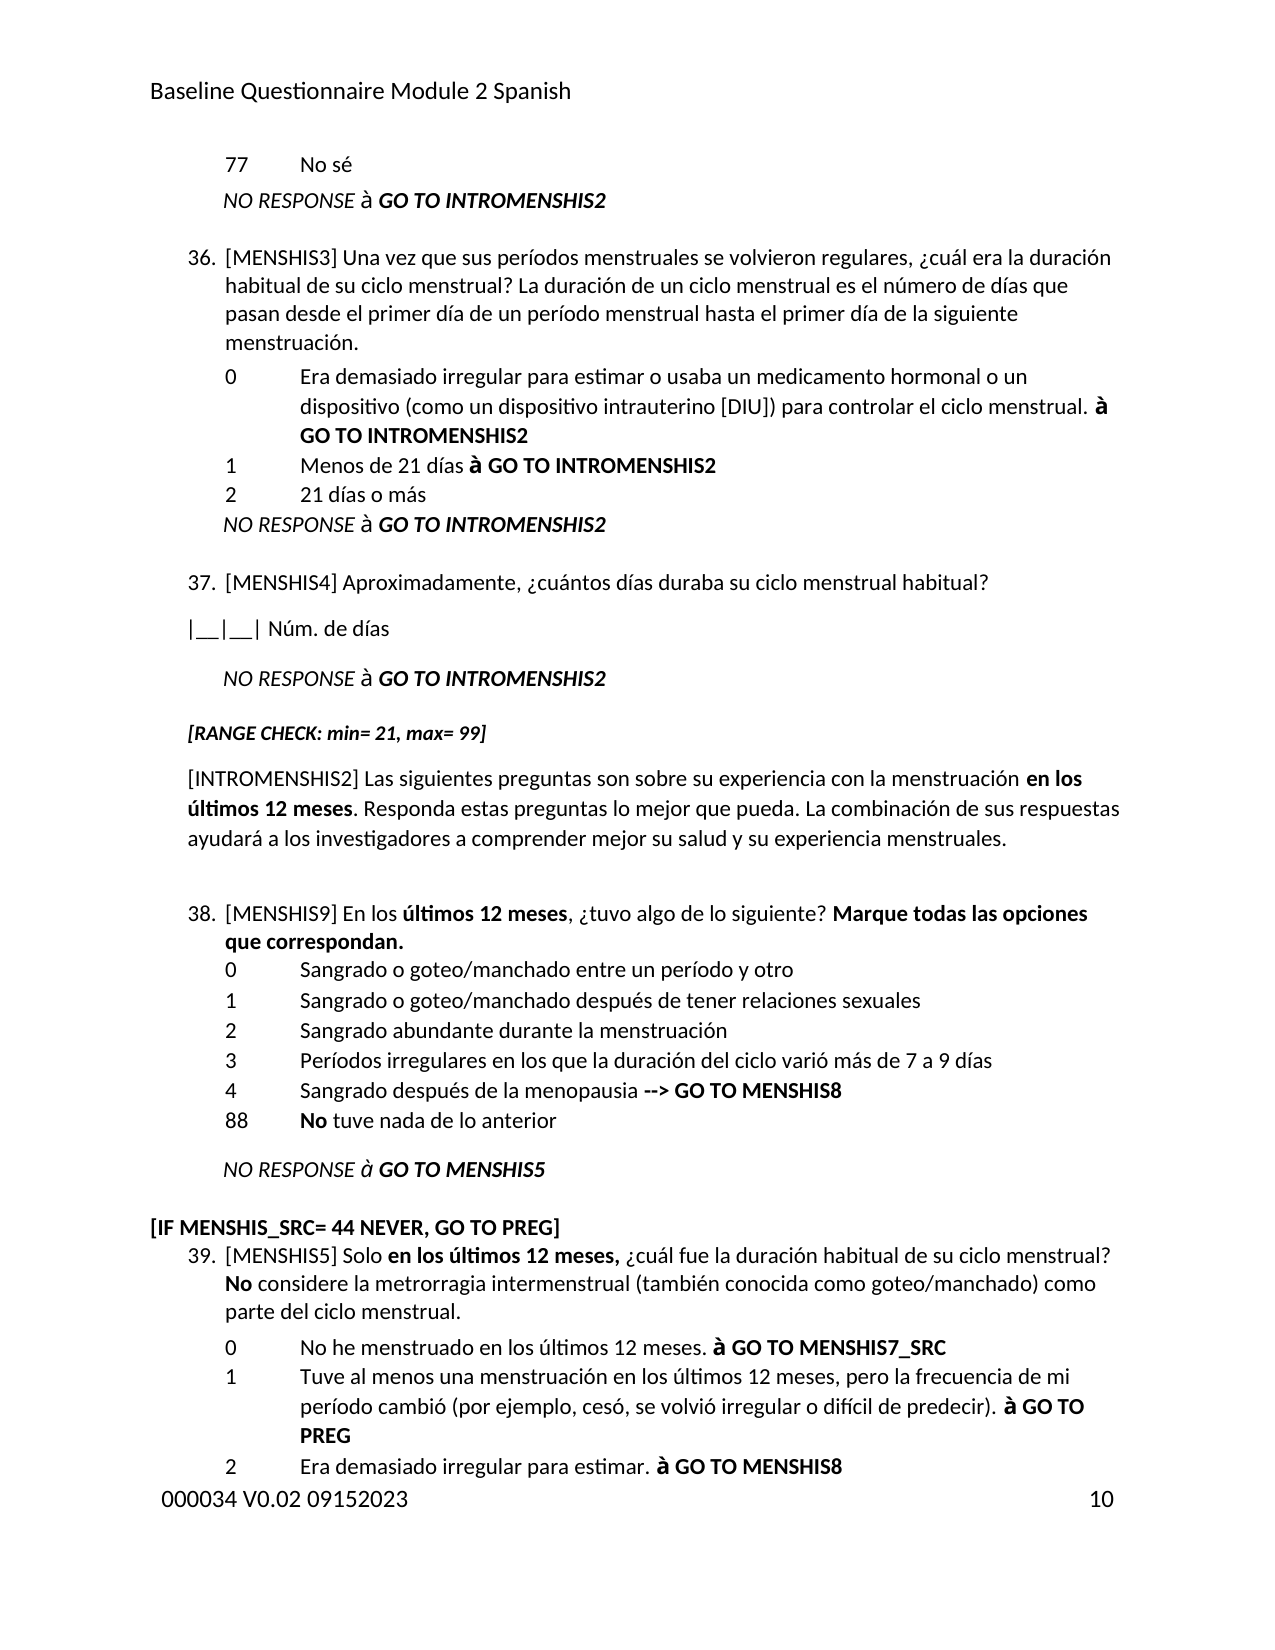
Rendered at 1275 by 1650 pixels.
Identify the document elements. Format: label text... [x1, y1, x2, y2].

text 0 Era demasiado irregular para estimar o usaba un medicamento hormonal o un dispositivo (como un dispositivo intrauterino [DIU]) para controlar el ciclo menstrual. à GO TO INTROMENSHIS2 [225, 362, 1125, 449]
text 0 Sangrado o goteo/manchado entre un período y otro [225, 956, 1125, 983]
text NO RESPONSE à GO TO MENSHIS5 [148, 1153, 1127, 1185]
text 2 21 días o más [225, 480, 1125, 508]
text NO RESPONSE à GO TO INTROMENSHIS2 [148, 508, 1127, 540]
list [MENSHIS3] Una vez que sus períodos menstruales se volvieron regulares, ¿cuál era la duración habitual de su ciclo menstrual? La duración de un ciclo menstrual es el número de días que pasan desde el primer día de un período menstrual hasta el primer día de la siguiente menstruación. [187, 243, 1125, 356]
text 4 Sangrado después de la menopausia --> GO TO MENSHIS8 [225, 1076, 1125, 1104]
text NO RESPONSE à GO TO INTROMENSHIS2 [148, 184, 1127, 216]
text |__|__| Núm. de días [148, 614, 1127, 643]
list [IF MENSHIS_SRC= 44 NEVER, GO TO PREG] [150, 1213, 1125, 1241]
list [MENSHIS9] En los últimos 12 meses, ¿tuvo algo de lo siguiente? Marque todas las opciones que correspondan. [187, 899, 1125, 956]
text 1 Menos de 21 días à GO TO INTROMENSHIS2 [225, 449, 1125, 480]
text [RANGE CHECK: min= 21, max= 99] [148, 720, 1127, 746]
text [INTROMENSHIS2] Las siguientes preguntas son sobre su experiencia con la menstruación en los últimos 12 meses. Responda estas preguntas lo mejor que pueda. La combinación de sus respuestas ayudará a los investigadores a comprender mejor su salud y su experiencia menstruales. [187, 764, 1125, 853]
text 2 Era demasiado irregular para estimar. à GO TO MENSHIS8 [225, 1449, 1125, 1481]
text 3 Períodos irregulares en los que la duración del ciclo varió más de 7 a 9 días [225, 1046, 1125, 1074]
text NO RESPONSE à GO TO INTROMENSHIS2 [148, 661, 1127, 693]
text 77 No sé [225, 150, 1125, 178]
text 1 Sangrado o goteo/manchado después de tener relaciones sexuales [225, 986, 1125, 1014]
text 1 Tuve al menos una menstruación en los últimos 12 meses, pero la frecuencia de mi período cambió (por ejemplo, cesó, se volvió irregular o difícil de predecir). à GO TO PREG [225, 1362, 1125, 1449]
text 88 No tuve nada de lo anterior [225, 1107, 1125, 1134]
text 2 Sangrado abundante durante la menstruación [225, 1016, 1125, 1044]
text 0 No he menstruado en los últimos 12 meses. à GO TO MENSHIS7_SRC [225, 1331, 1125, 1362]
list [MENSHIS4] Aproximadamente, ¿cuántos días duraba su ciclo menstrual habitual? [187, 568, 1125, 596]
list [MENSHIS5] Solo en los últimos 12 meses, ¿cuál fue la duración habitual de su ciclo menstrual? No considere la metrorragia intermenstrual (también conocida como goteo/manchado) como parte del ciclo menstrual. [187, 1241, 1125, 1325]
